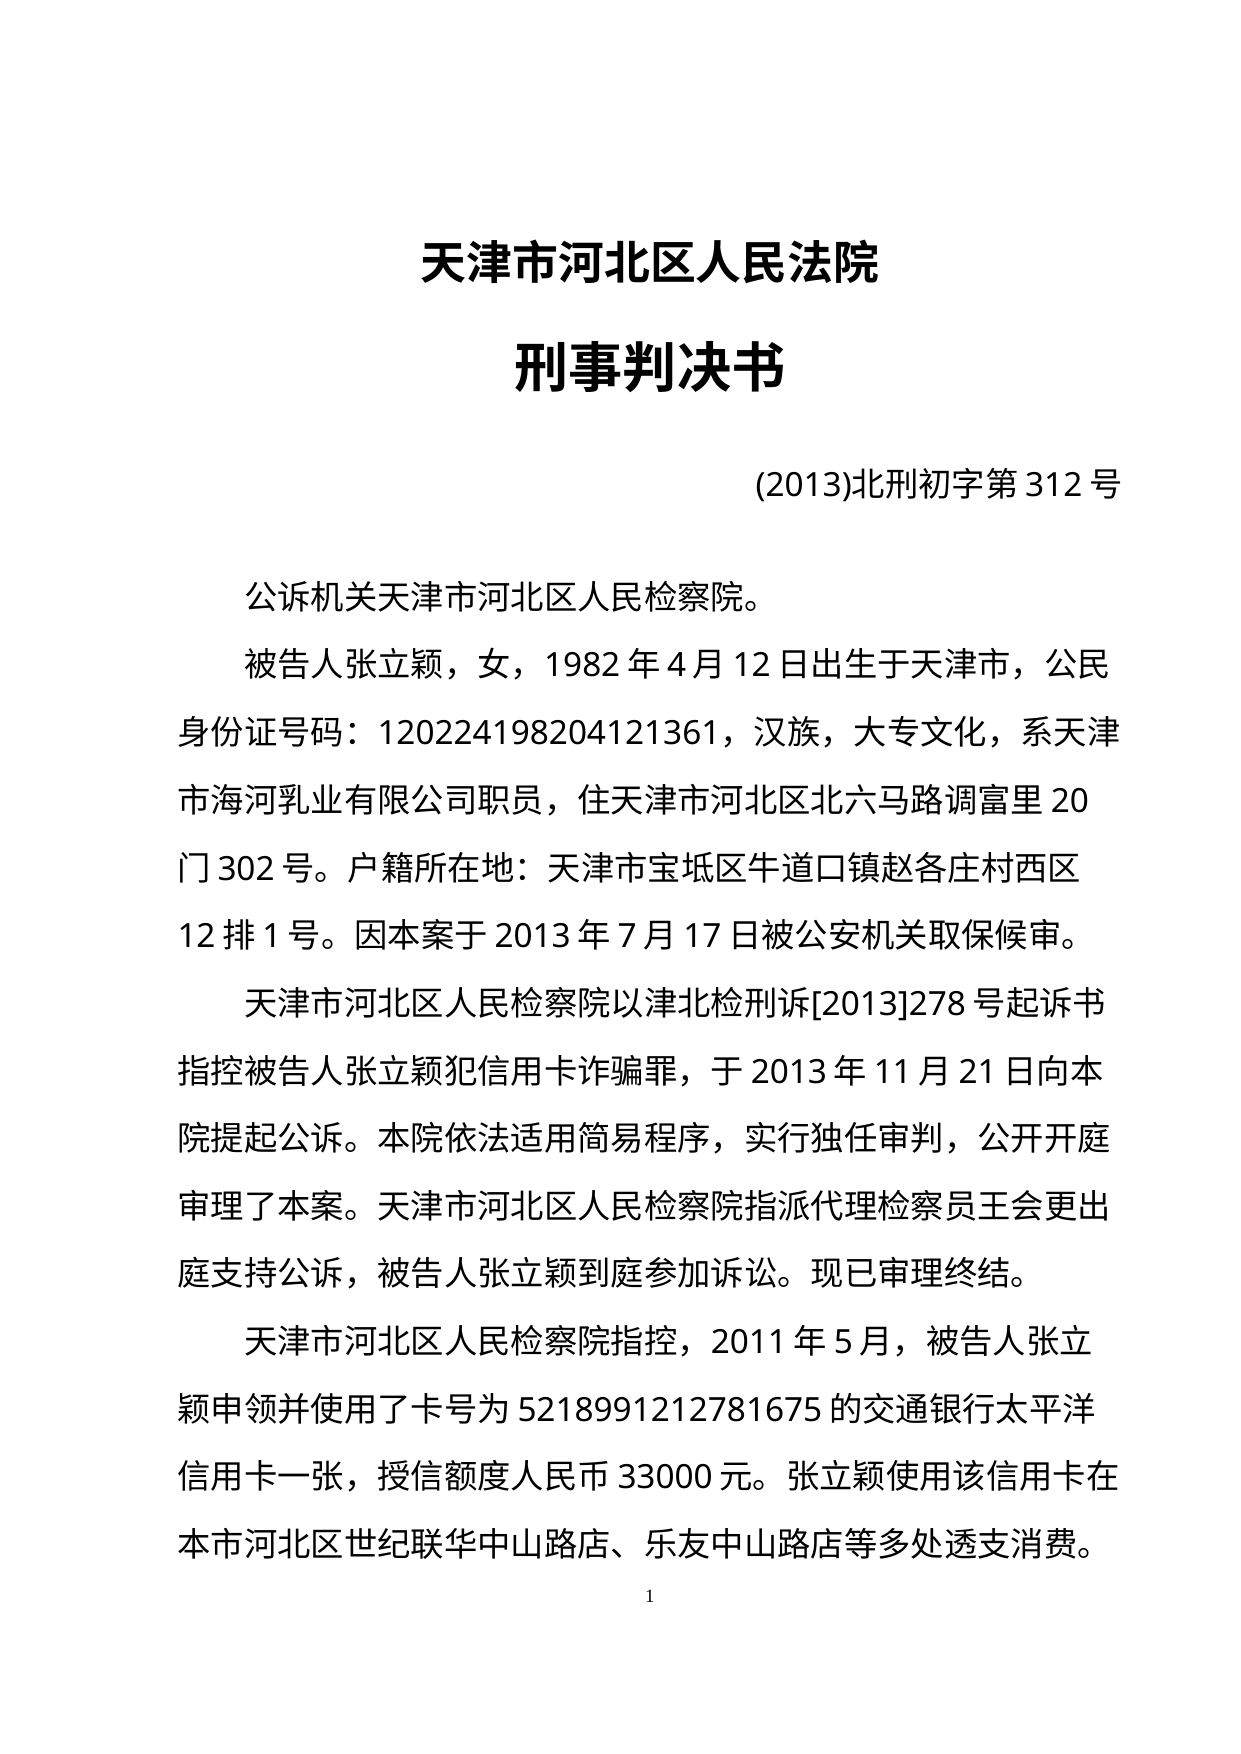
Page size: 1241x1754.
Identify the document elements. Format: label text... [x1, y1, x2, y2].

text 天津市河北区人民法院 [177, 236, 1122, 290]
text 被告人张立颖，女，1982年4月12日出生于天津市，公民身份证号码：120224198204121361，汉族，大专文化，系天津市海河乳业有限公司职员，住天津市河北区北六马路调富里20门302号。户籍所在地：天津市宝坻区牛道口镇赵各庄村西区12排1号。因本案于2013年7月17日被公安机关取保候审。 [177, 638, 1122, 957]
text 刑事判决书 [177, 344, 1122, 399]
text 天津市河北区人民检察院以津北检刑诉[2013]278号起诉书指控被告人张立颖犯信用卡诈骗罪，于2013年11月21日向本院提起公诉。本院依法适用简易程序，实行独任审判，公开开庭审理了本案。天津市河北区人民检察院指派代理检察员王会更出庭支持公诉，被告人张立颖到庭参加诉讼。现已审理终结。 [177, 977, 1122, 1295]
text 公诉机关天津市河北区人民检察院。 [177, 571, 1122, 619]
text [177, 1315, 1122, 1566]
text (2013)北刑初字第312号 [177, 453, 1122, 507]
